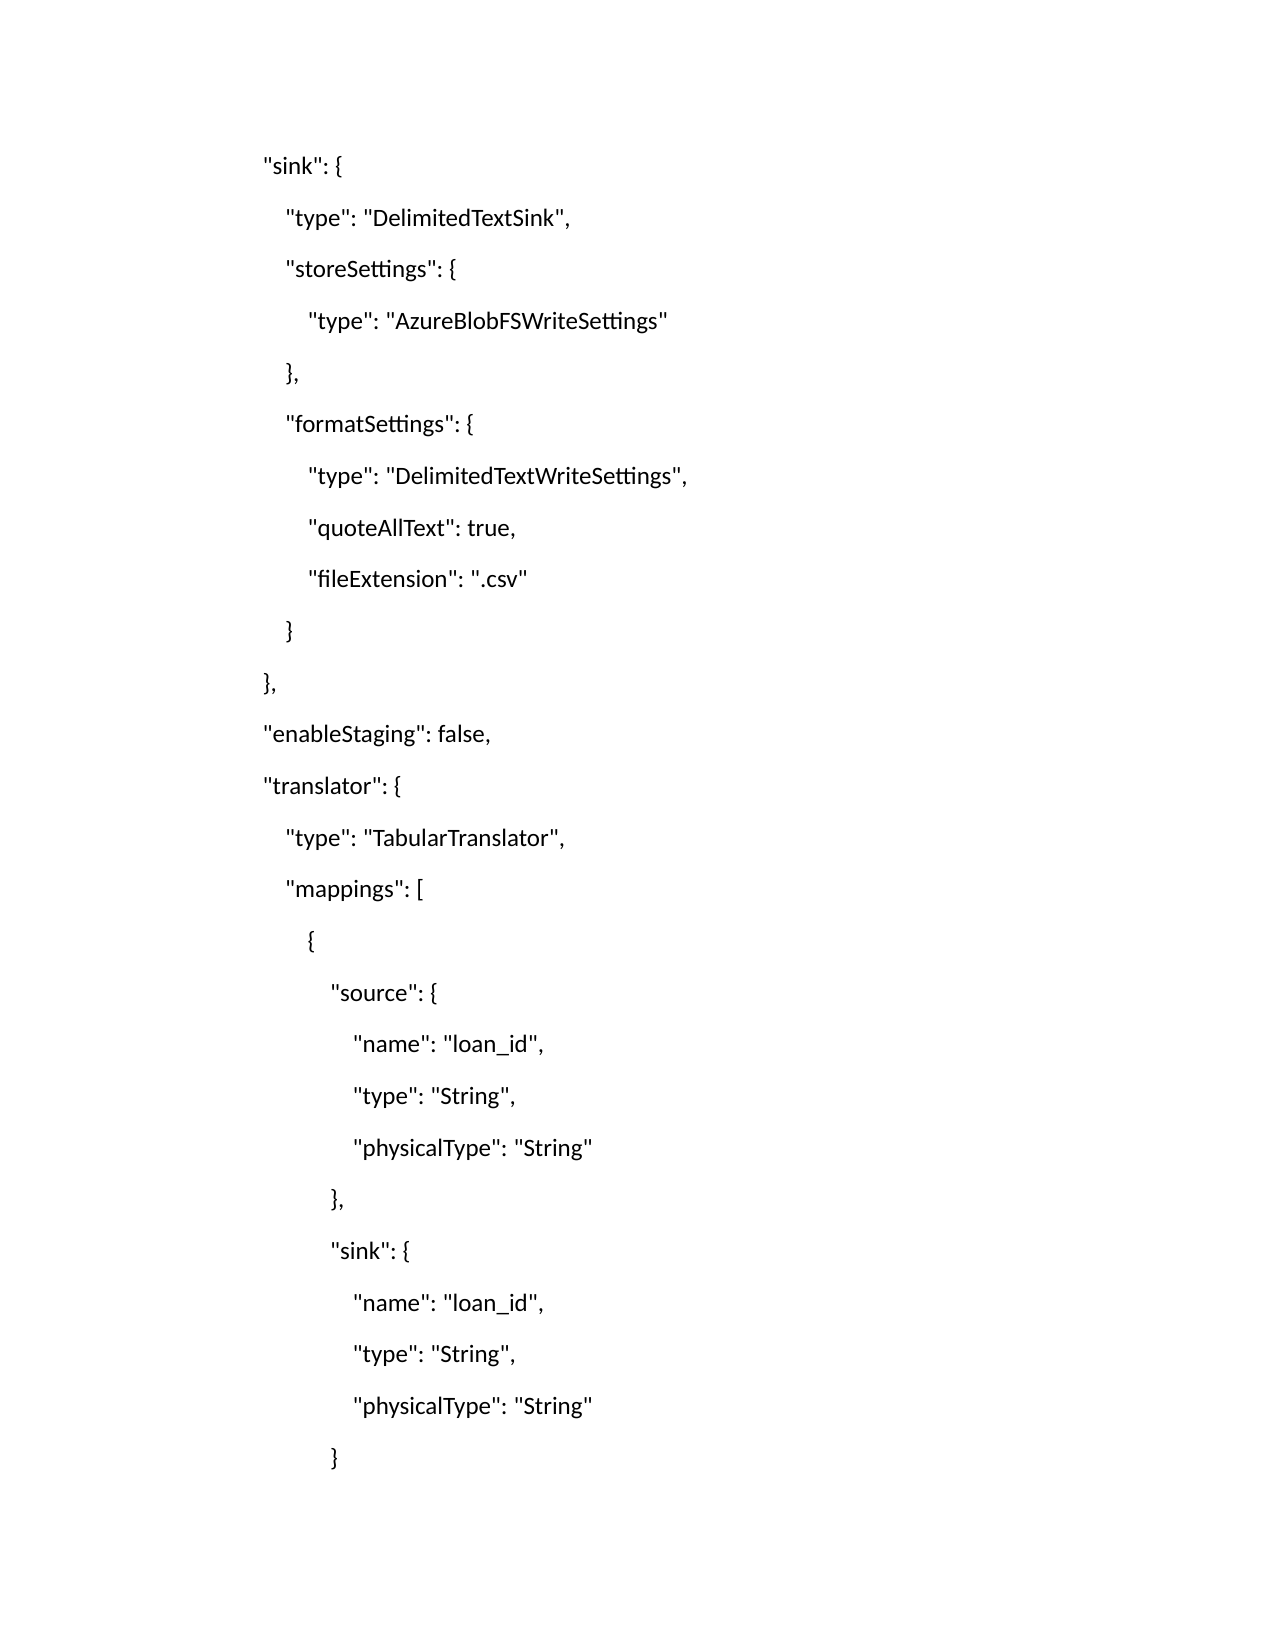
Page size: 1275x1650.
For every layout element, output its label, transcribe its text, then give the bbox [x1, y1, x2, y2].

text "type": "String", [150, 1338, 1125, 1369]
text "name": "loan_id", [150, 1287, 1125, 1317]
text "enableStaging": false, [150, 718, 1125, 749]
text "type": "DelimitedTextWriteSettings", [150, 460, 1125, 491]
text "quoteAllText": true, [150, 512, 1125, 542]
text { [150, 925, 1125, 956]
text "type": "AzureBlobFSWriteSettings" [150, 305, 1125, 336]
text "storeSettings": { [150, 253, 1125, 284]
text "translator": { [150, 770, 1125, 801]
text "sink": { [150, 150, 1125, 181]
text }, [150, 667, 1125, 697]
text } [150, 615, 1125, 646]
text "type": "DelimitedTextSink", [150, 202, 1125, 232]
text "fileExtension": ".csv" [150, 563, 1125, 594]
text }, [150, 357, 1125, 387]
text "source": { [150, 977, 1125, 1007]
text "mappings": [ [150, 873, 1125, 904]
text "sink": { [150, 1235, 1125, 1266]
text "name": "loan_id", [150, 1028, 1125, 1059]
text } [150, 1442, 1125, 1472]
text "type": "String", [150, 1080, 1125, 1111]
text "physicalType": "String" [150, 1390, 1125, 1421]
text "type": "TabularTranslator", [150, 822, 1125, 852]
text "formatSettings": { [150, 408, 1125, 439]
text "physicalType": "String" [150, 1132, 1125, 1162]
text }, [150, 1183, 1125, 1214]
